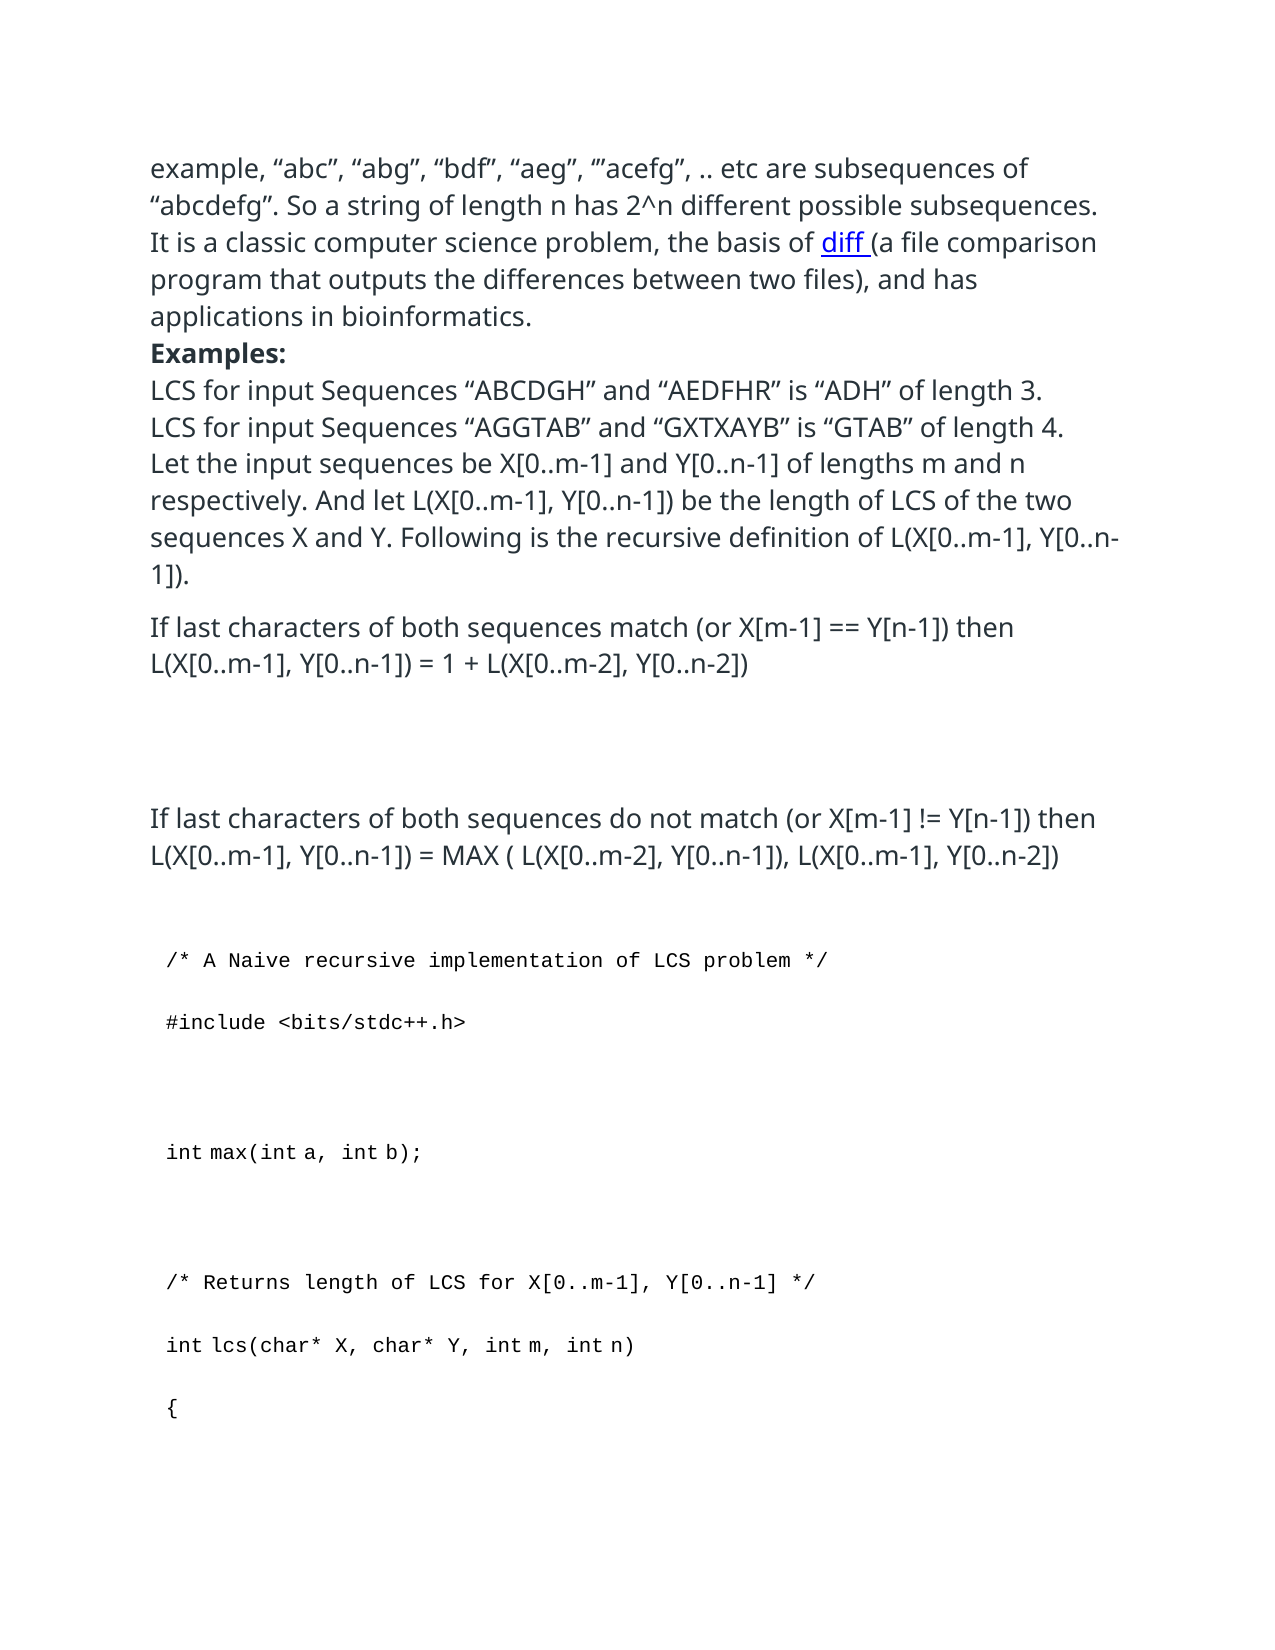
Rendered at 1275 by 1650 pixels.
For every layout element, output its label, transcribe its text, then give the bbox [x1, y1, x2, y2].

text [150, 150, 1125, 224]
text If last characters of both sequences do not match (or X[m-1] != Y[n-1]) then L(X[0..m-1], Y[0..n-1]) = MAX ( L(X[0..m-2], Y[0..n-1]), L(X[0..m-1], Y[0..n-2]) [150, 799, 1125, 873]
text It is a classic computer science problem, the basis of diff (a file comparison program that outputs the differences between two files), and has applications in bioinformatics. [150, 224, 1125, 334]
text Examples: LCS for input Sequences “ABCDGH” and “AEDFHR” is “ADH” of length 3. LCS for input Sequences “AGGTAB” and “GXTXAYB” is “GTAB” of length 4. [150, 334, 1125, 445]
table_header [150, 889, 1275, 1482]
text If last characters of both sequences match (or X[m-1] == Y[n-1]) then L(X[0..m-1], Y[0..n-1]) = 1 + L(X[0..m-2], Y[0..n-2]) [150, 608, 1125, 682]
text Let the input sequences be X[0..m-1] and Y[0..n-1] of lengths m and n respectively. And let L(X[0..m-1], Y[0..n-1]) be the length of LCS of the two sequences X and Y. Following is the recursive definition of L(X[0..m-1], Y[0..n-1]). [150, 445, 1125, 592]
